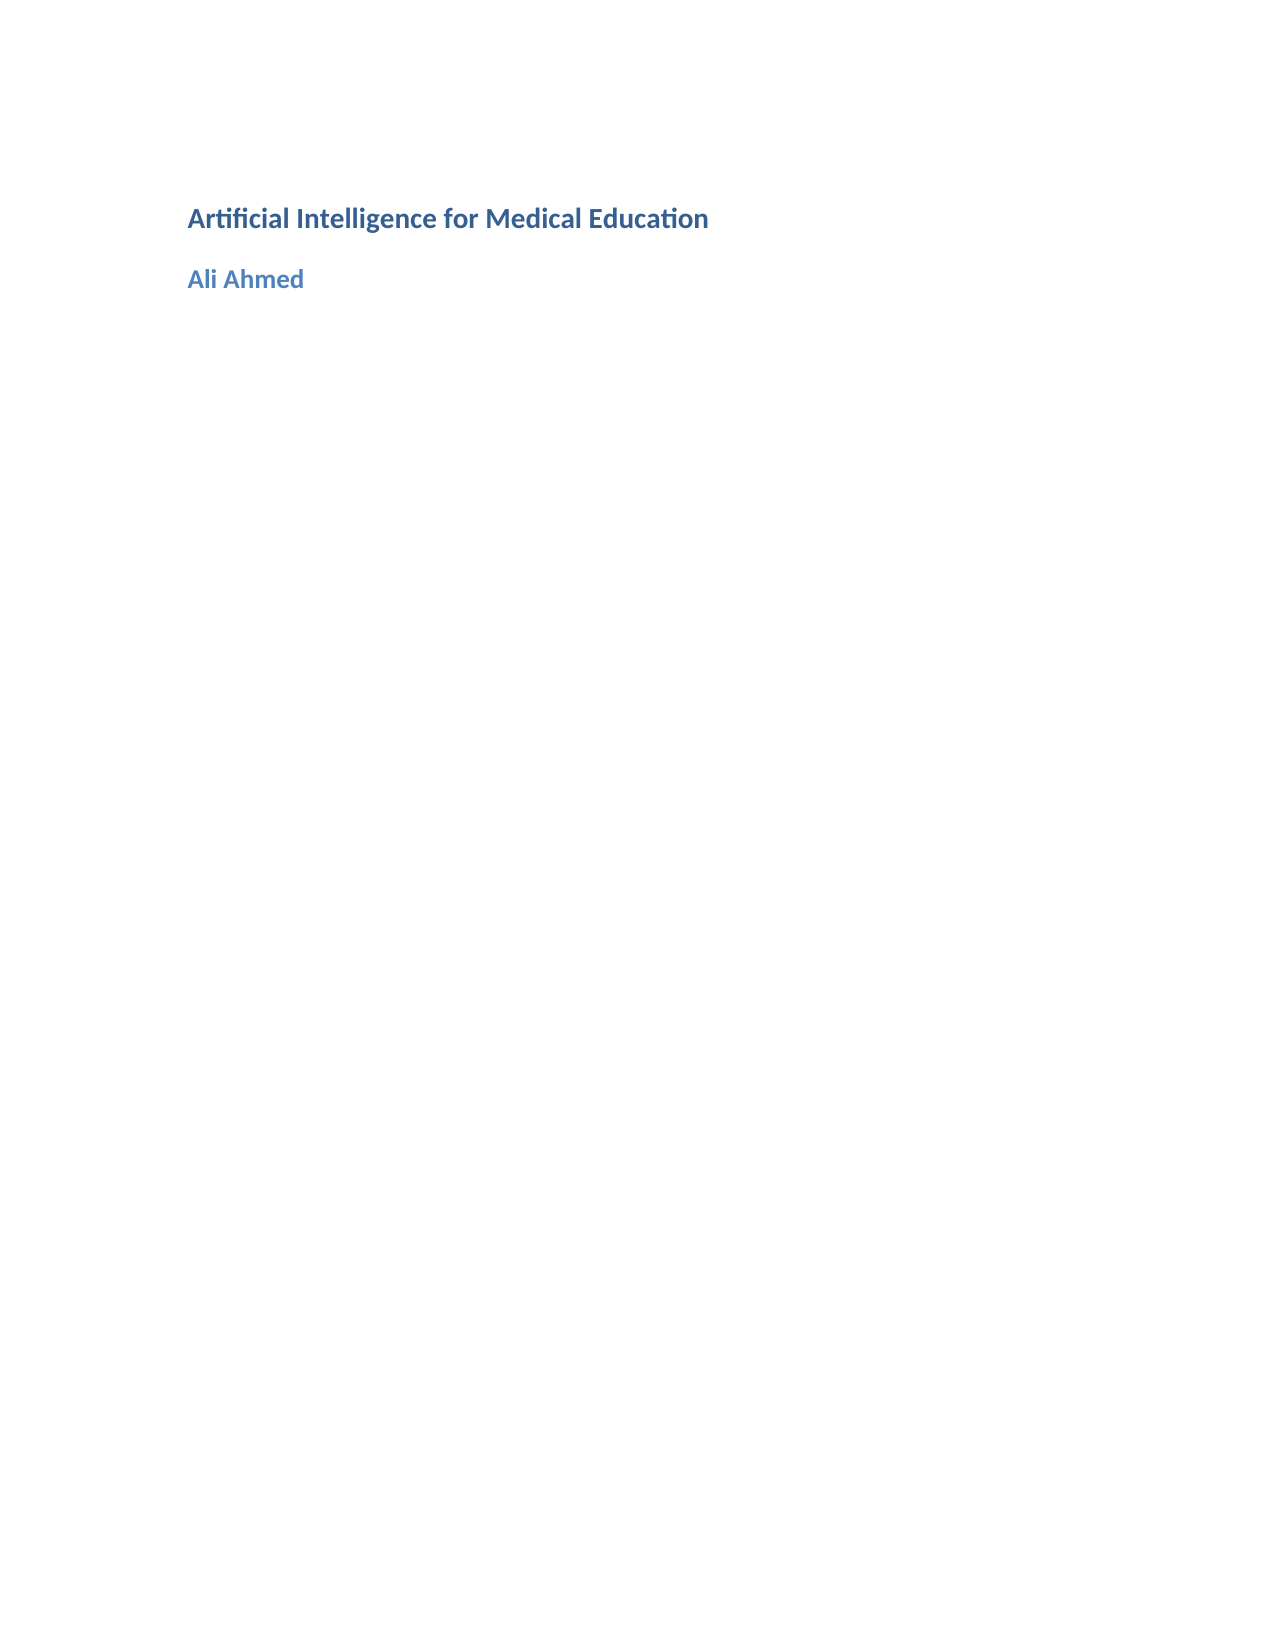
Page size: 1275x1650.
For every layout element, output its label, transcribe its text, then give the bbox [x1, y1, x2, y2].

subtitle Ali Ahmed [187, 262, 1087, 295]
subtitle Artificial Intelligence for Medical Education [187, 200, 1087, 236]
